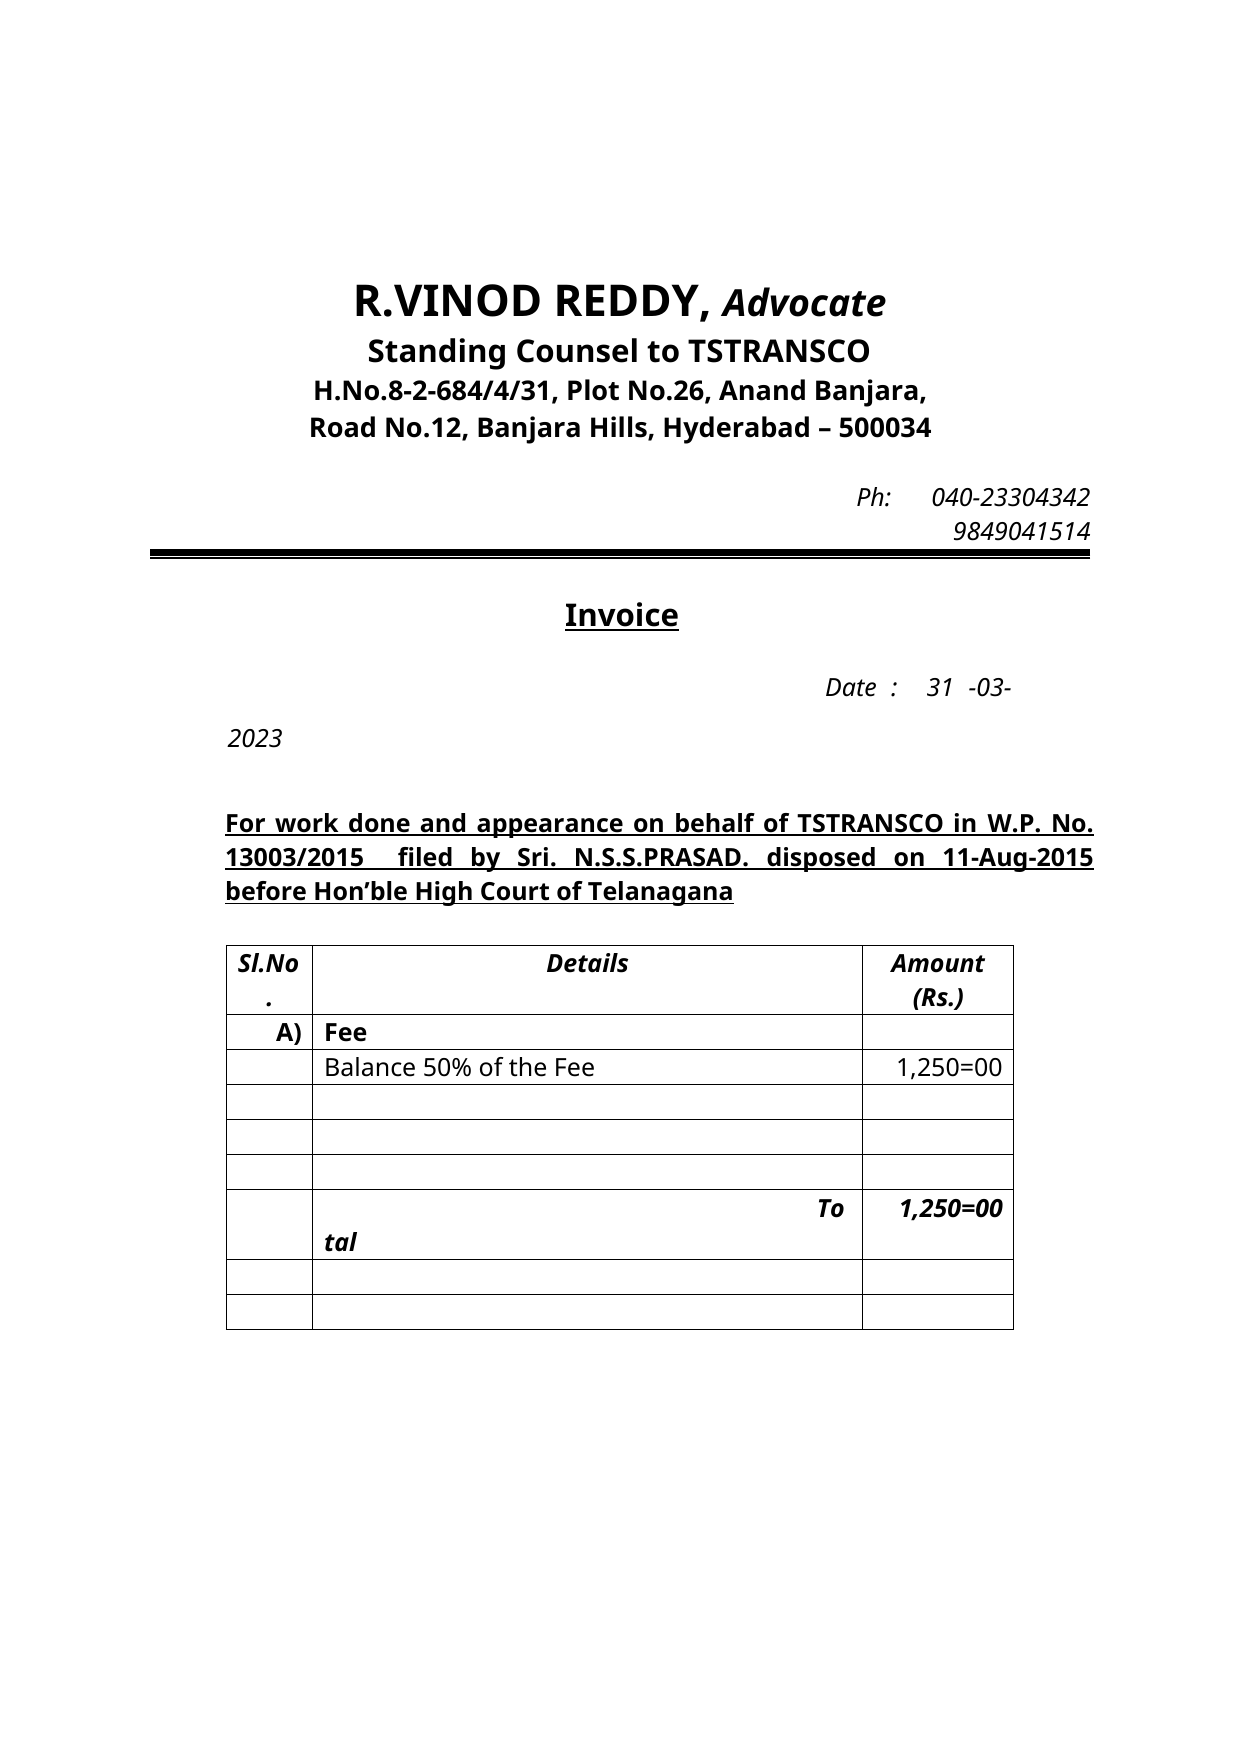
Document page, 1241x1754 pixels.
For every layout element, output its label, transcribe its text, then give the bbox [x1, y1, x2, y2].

text R.VINOD REDDY, Advocate [227, 269, 1012, 329]
table_cell [863, 1155, 1013, 1189]
table_cell [863, 1015, 1013, 1049]
table_cell [227, 1085, 312, 1119]
text Standing Counsel to TSTRANSCO [227, 329, 1012, 371]
table_cell [863, 1085, 1013, 1119]
table_cell Fee [313, 1015, 862, 1049]
table_cell [313, 1155, 862, 1189]
table_cell [313, 1295, 862, 1329]
table_cell [313, 1260, 862, 1294]
table_cell [313, 1085, 862, 1119]
table_cell [863, 1295, 1013, 1329]
text For work done and appearance on behalf of TSTRANSCO in W.P. No. 13003/2015 filed by Sri. N.S.S.PRASAD. disposed on 11-Aug-2015 before Hon’ble High Court of Telanagana [225, 870, 1094, 908]
table_header Sl.No. [227, 946, 312, 1014]
table_cell [227, 1050, 312, 1084]
text 9849041514 [150, 513, 1090, 549]
text Road No.12, Banjara Hills, Hyderabad – 500034 [150, 408, 1090, 445]
text For work done and appearance on behalf of TSTRANSCO in W.P. No. 13003/2015 filed by Sri. N.S.S.PRASAD. disposed on 11-Aug-2015 before Hon’ble High Court of Telanagana [225, 836, 1094, 868]
table_cell [227, 1155, 312, 1189]
table_cell Balance 50% of the Fee [313, 1050, 862, 1084]
text For work done and appearance on behalf of TSTRANSCO in W.P. No. 13003/2015 filed by Sri. N.S.S.PRASAD. disposed on 11-Aug-2015 before Hon’ble High Court of Telanagana [225, 806, 1094, 834]
table_cell [863, 1120, 1013, 1154]
table_cell [863, 1260, 1013, 1294]
text Invoice [150, 593, 1094, 635]
table_cell [227, 1190, 312, 1258]
table_cell [313, 1120, 862, 1154]
text Ph: 040-23304342 [150, 479, 1090, 513]
table_cell [227, 1120, 312, 1154]
text Date : 31 -03-2023 [227, 669, 1012, 754]
text H.No.8-2-684/4/31, Plot No.26, Anand Banjara, [150, 371, 1090, 408]
table_cell [227, 1260, 312, 1294]
table_cell [227, 1295, 312, 1329]
table_cell A) [227, 1015, 312, 1049]
table_cell Total [313, 1190, 862, 1258]
table_header Details [313, 946, 862, 1014]
table_header Amount (Rs.) [863, 946, 1013, 1014]
table_cell 1,250=00 [863, 1050, 1013, 1084]
table_cell 1,250=00 [863, 1190, 1013, 1258]
